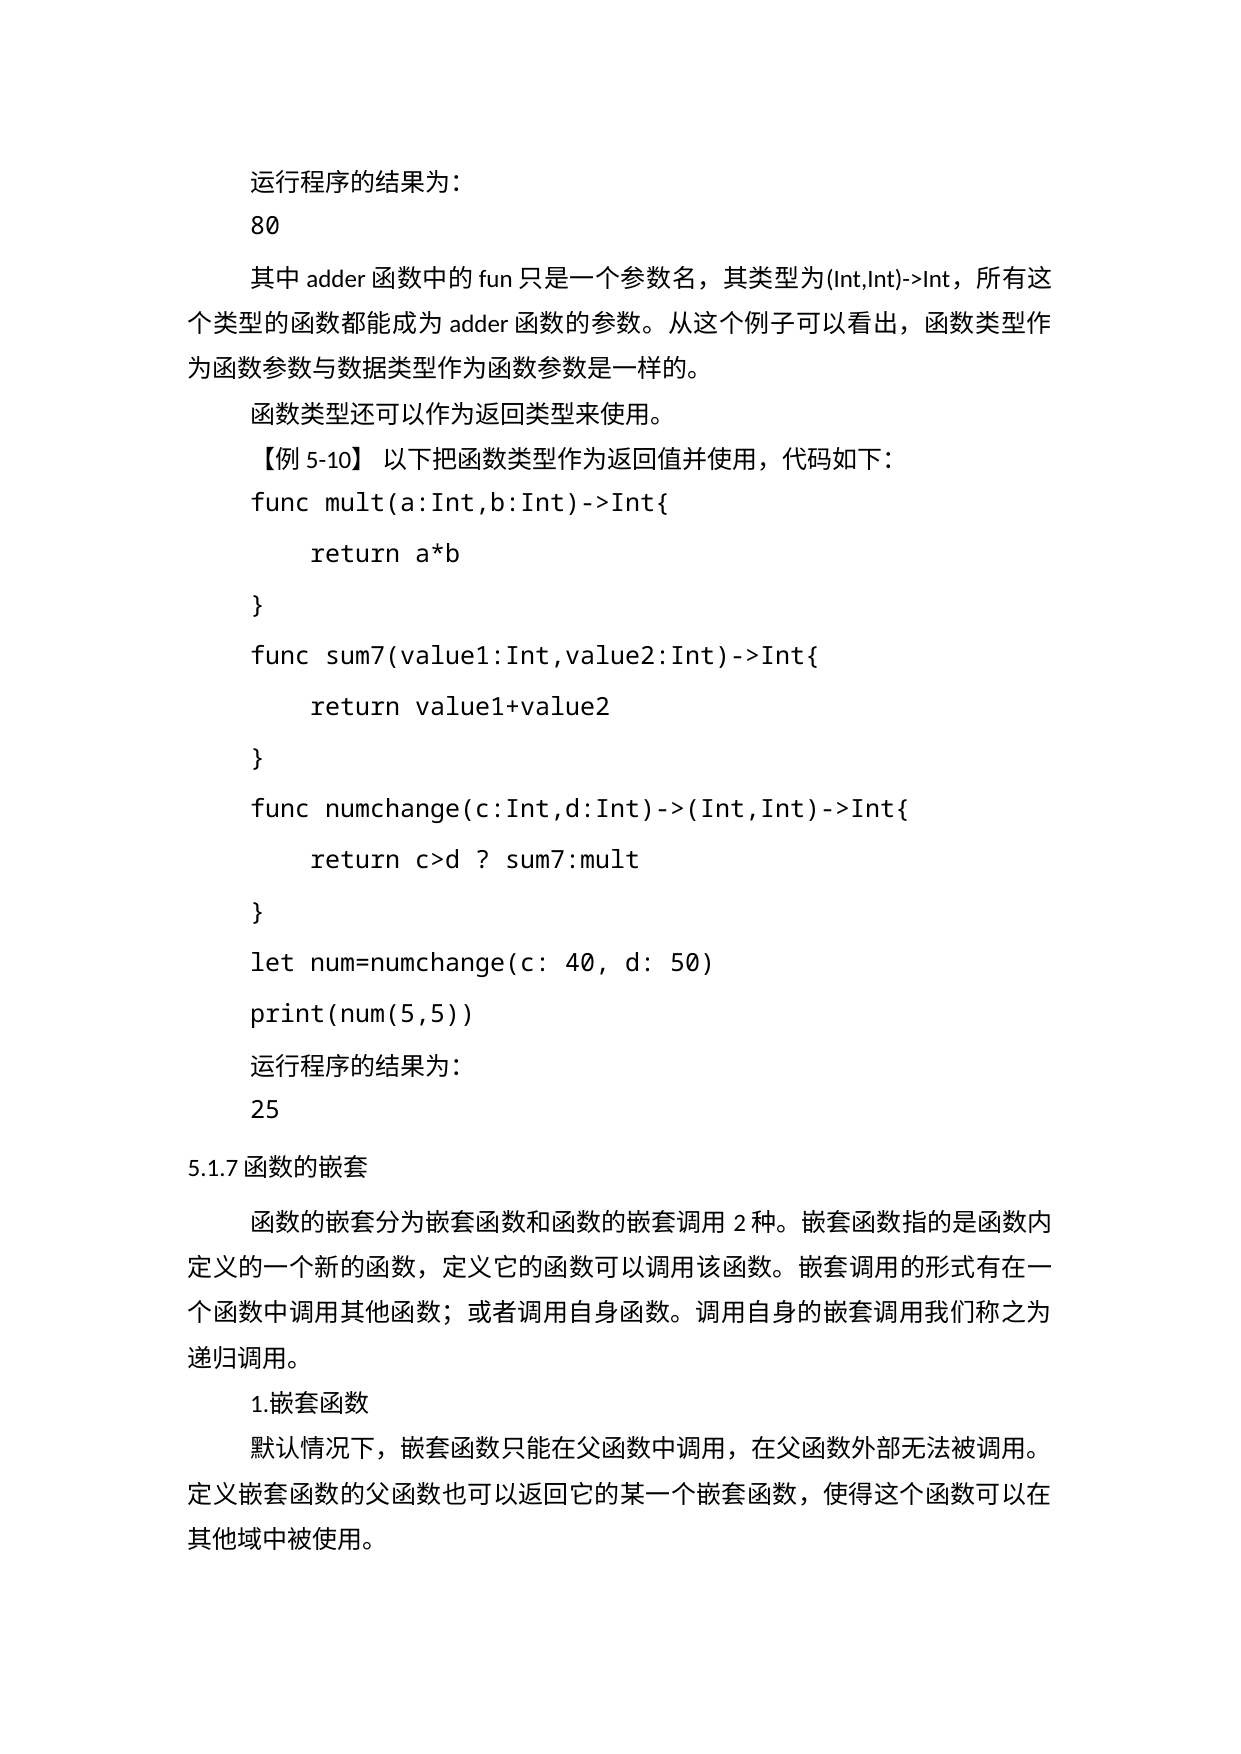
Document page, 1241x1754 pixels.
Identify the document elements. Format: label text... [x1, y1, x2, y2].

text func sum7(value1:Int,value2:Int)->Int{ [187, 638, 1053, 672]
text } [187, 740, 1053, 774]
text return a*b [187, 536, 1053, 570]
text return c>d ? sum7:mult [187, 842, 1053, 876]
text let num=numchange(c: 40, d: 50) [187, 944, 1053, 978]
text return value1+value2 [187, 689, 1053, 723]
text 【例 5-10】 以下把函数类型作为返回值并使用，代码如下： [187, 439, 1053, 476]
text 25 [187, 1092, 1053, 1126]
text 函数的嵌套分为嵌套函数和函数的嵌套调用2种。嵌套函数指的是函数内定义的一个新的函数，定义它的函数可以调用该函数。嵌套调用的形式有在一个函数中调用其他函数；或者调用自身函数。调用自身的嵌套调用我们称之为递归调用。 [187, 1202, 1053, 1374]
text 运行程序的结果为： [187, 162, 1053, 198]
text 1.嵌套函数 [187, 1383, 1053, 1420]
text 80 [187, 207, 1053, 241]
text 默认情况下，嵌套函数只能在父函数中调用，在父函数外部无法被调用。定义嵌套函数的父函数也可以返回它的某一个嵌套函数，使得这个函数可以在其他域中被使用。 [187, 1429, 1053, 1556]
text } [187, 893, 1053, 927]
text } [187, 587, 1053, 621]
text 其中adder函数中的fun只是一个参数名，其类型为(Int,Int)->Int，所有这个类型的函数都能成为adder函数的参数。从这个例子可以看出，函数类型作为函数参数与数据类型作为函数参数是一样的。 [187, 258, 1053, 385]
text 运行程序的结果为： [187, 1046, 1053, 1083]
subtitle 5.1.7函数的嵌套 [187, 1148, 1053, 1184]
text func numchange(c:Int,d:Int)->(Int,Int)->Int{ [187, 791, 1053, 825]
text print(num(5,5)) [187, 995, 1053, 1029]
text 函数类型还可以作为返回类型来使用。 [187, 394, 1053, 431]
text func mult(a:Int,b:Int)->Int{ [187, 485, 1053, 519]
